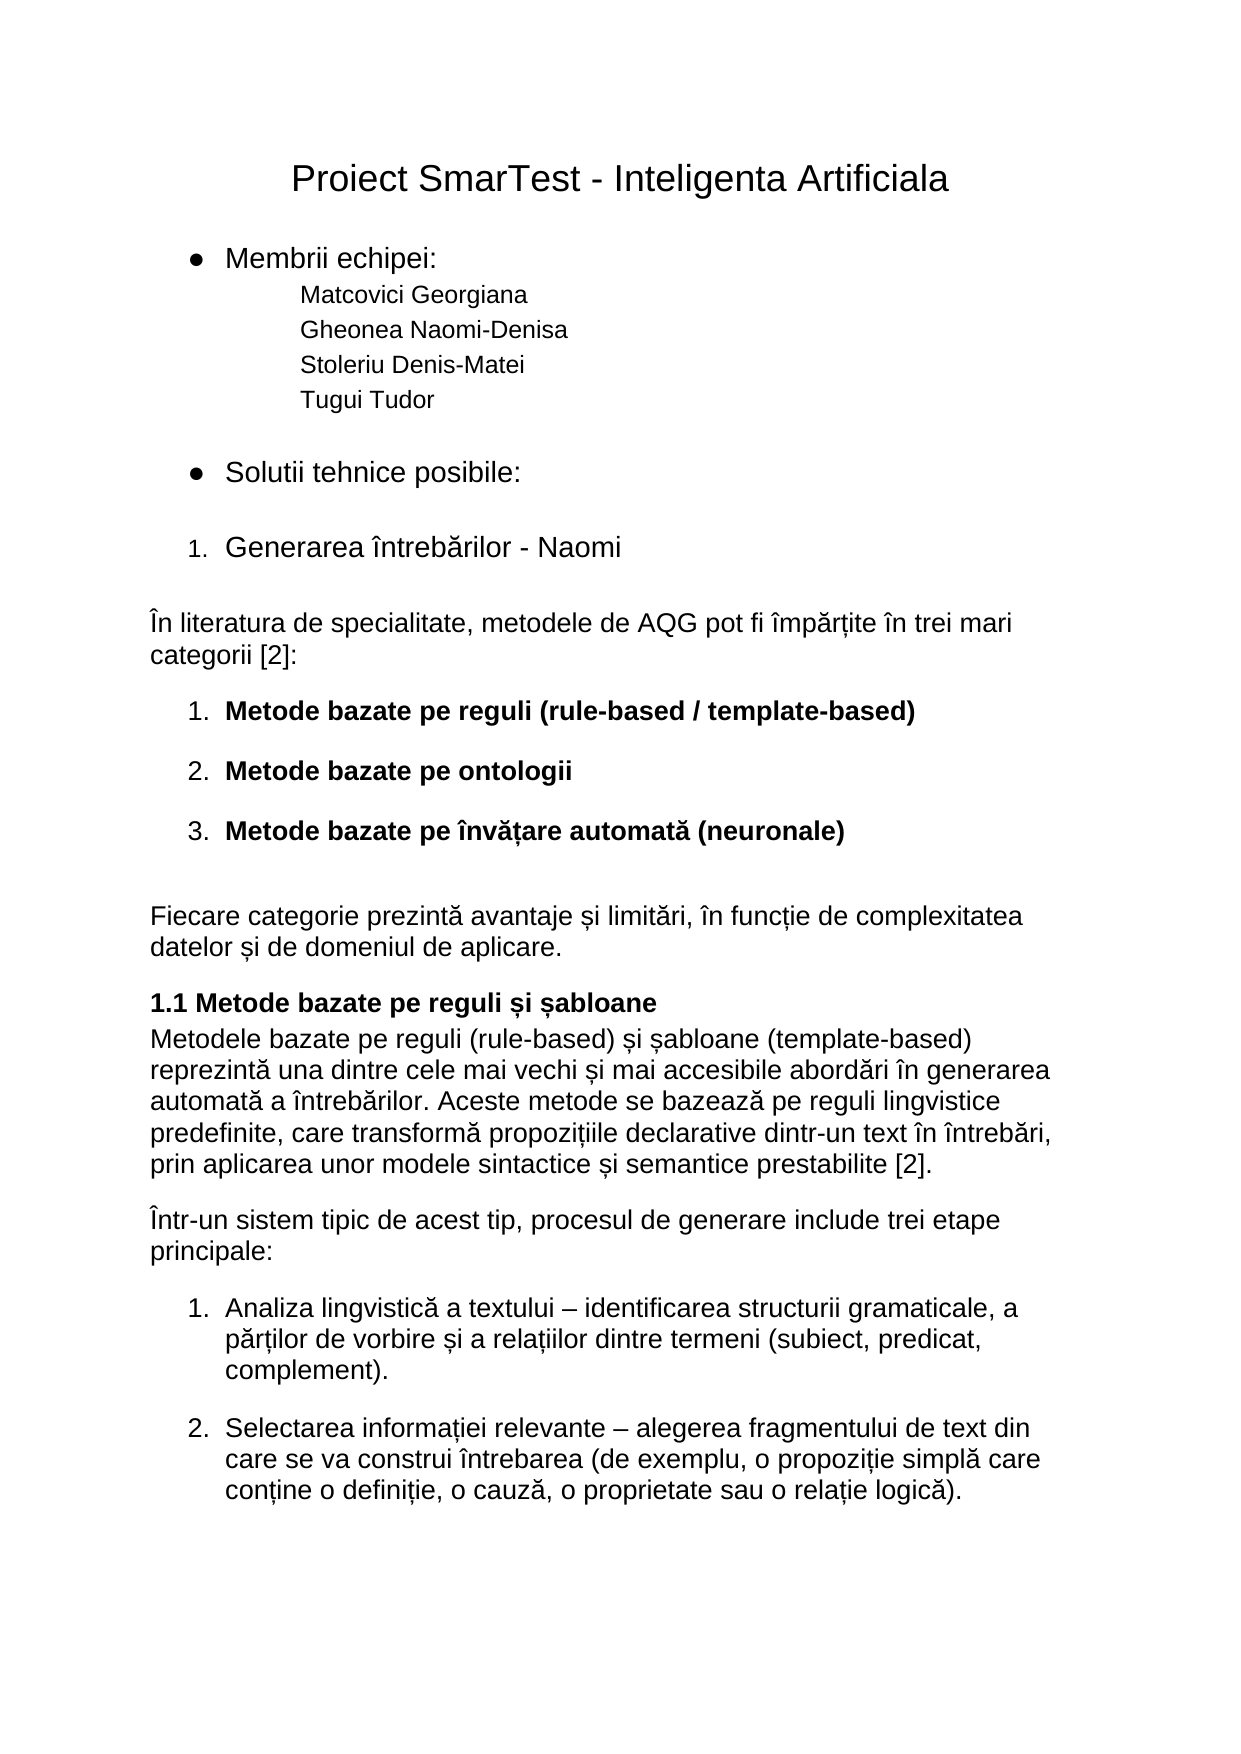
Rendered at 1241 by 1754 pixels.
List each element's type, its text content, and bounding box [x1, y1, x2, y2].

subtitle Fiecare categorie prezintă avantaje și limitări, în funcție de complexitatea datelor și de domeniul de aplicare. [150, 900, 1090, 962]
subtitle 1.1 Metode bazate pe reguli și șabloane [150, 987, 1090, 1019]
list Analiza lingvistică a textului – identificarea structurii gramaticale, a părților de vorbire și a relațiilor dintre termeni (subiect, predicat, complement). [187, 1292, 1090, 1412]
subtitle Metode bazate pe reguli (rule-based / template-based) [187, 695, 1090, 755]
text Matcovici Georgiana [300, 280, 1090, 309]
subtitle Metode bazate pe ontologii [187, 755, 1090, 815]
text Stoleriu Denis-Matei [300, 350, 1090, 379]
text În literatura de specialitate, metodele de AQG pot fi împărțite în trei mari categorii [2]: [150, 607, 1090, 670]
text Metodele bazate pe reguli (rule-based) și șabloane (template-based) reprezintă una dintre cele mai vechi și mai accesibile abordări în generarea automată a întrebărilor. Aceste metode se bazează pe reguli lingvistice predefinite, care transformă propozițiile declarative dintr-un text în întrebări, prin aplicarea unor modele sintactice și semantice prestabilite [2]. [150, 1023, 1090, 1179]
list Membrii echipei: [187, 241, 1090, 274]
text Tugui Tudor [300, 385, 1090, 414]
list Solutii tehnice posibile: [187, 455, 1090, 489]
text Proiect SmarTest - Inteligenta Artificiala [150, 156, 1090, 199]
text Gheonea Naomi-Denisa [300, 315, 1090, 344]
list Selectarea informației relevante – alegerea fragmentului de text din care se va construi întrebarea (de exemplu, o propoziție simplă care conține o definiție, o cauză, o proprietate sau o relație logică). [187, 1412, 1090, 1532]
list Generarea întrebărilor - Naomi [187, 530, 1090, 564]
subtitle Metode bazate pe învățare automată (neuronale) [187, 815, 1090, 875]
text Într-un sistem tipic de acest tip, procesul de generare include trei etape principale: [150, 1204, 1090, 1267]
